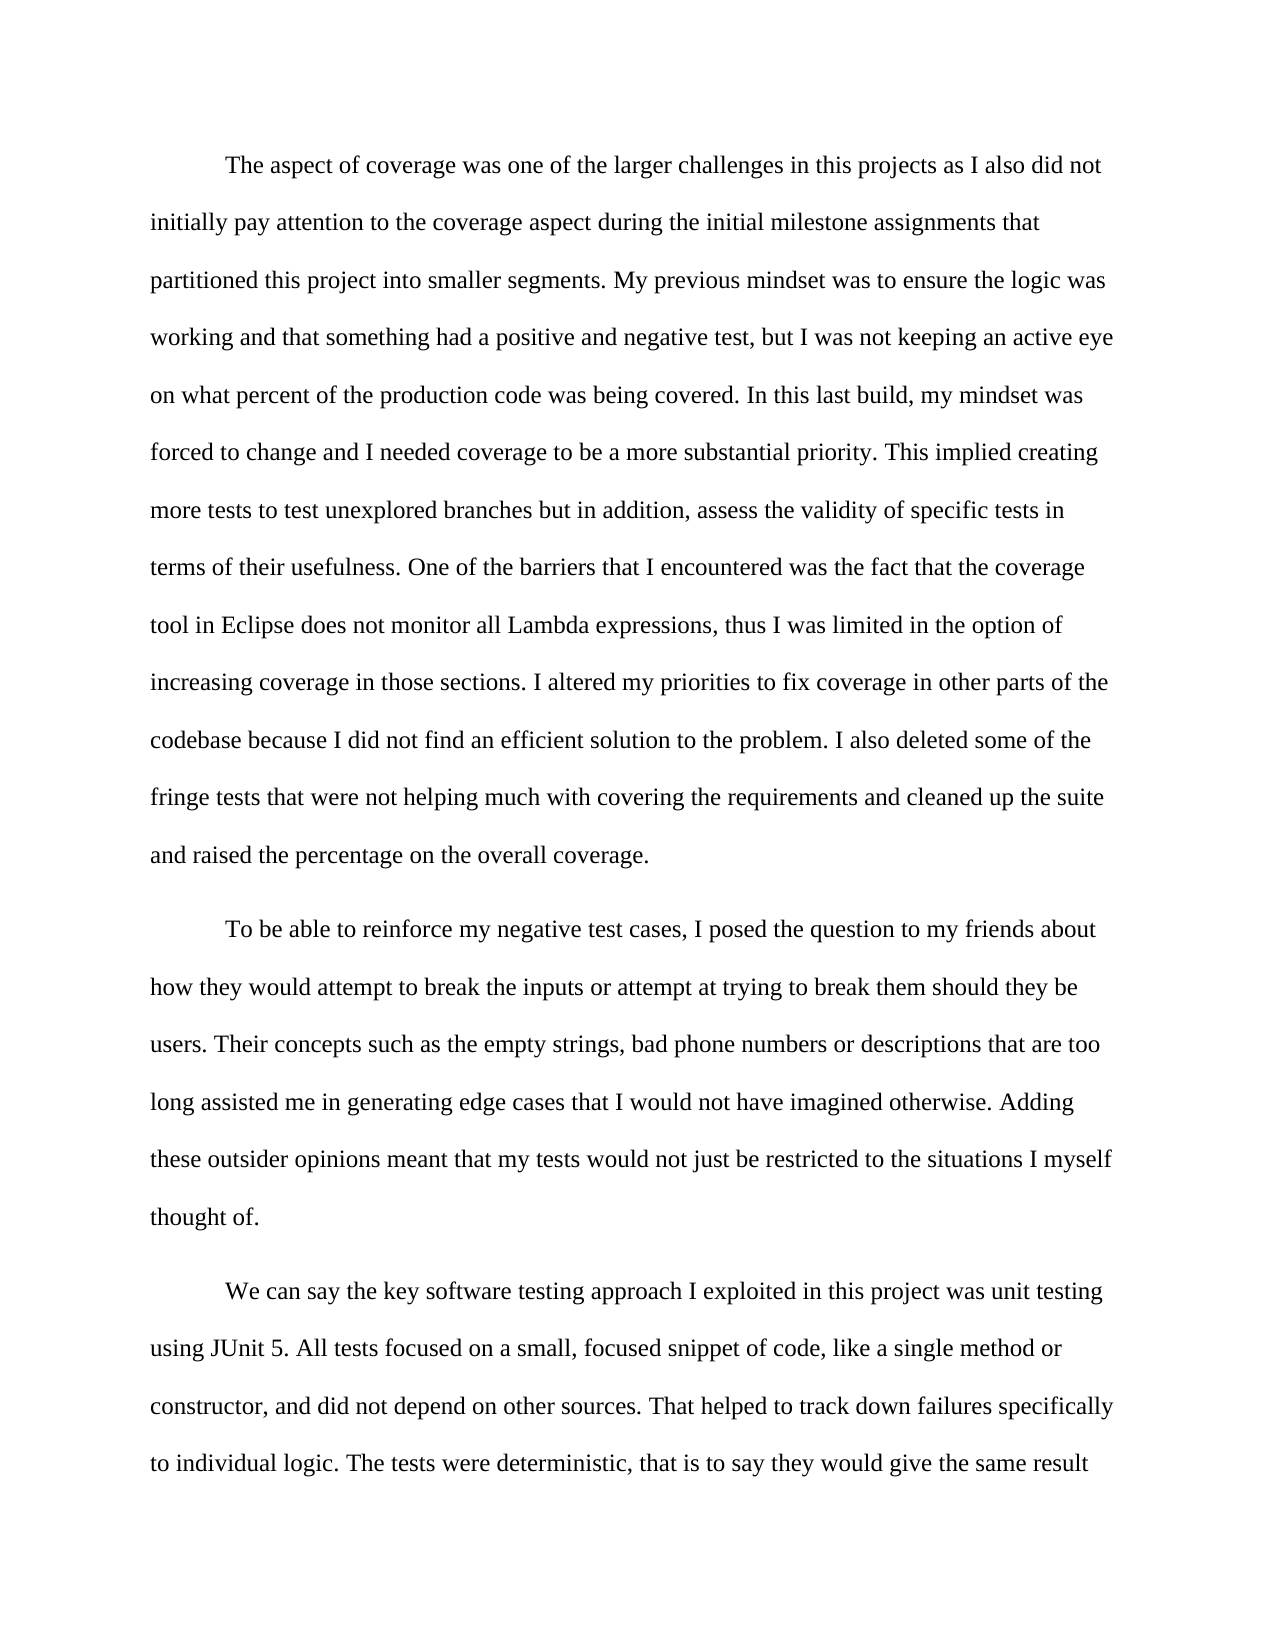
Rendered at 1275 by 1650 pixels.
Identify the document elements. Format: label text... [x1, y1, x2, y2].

text The aspect of coverage was one of the larger challenges in this projects as I also did not initially pay attention to the coverage aspect during the initial milestone assignments that partitioned this project into smaller segments. This implied creating more tests to test unexplored branches but in addition, assess the validity of specific tests in terms of their usefulness. I altered my priorities to fix coverage in other parts of the codebase because I did not find an efficient solution to the problem. I also deleted some of the fringe tests that were not helping much with covering the requirements and cleaned up the suite and raised the percentage on the overall coverage. [150, 150, 1125, 869]
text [150, 1276, 1125, 1477]
text To be able to reinforce my negative test cases, I posed the question to my friends about how they would attempt to break the inputs or attempt at trying to break them should they be users. Their concepts such as the empty strings, bad phone numbers or descriptions that are too long assisted me in generating edge cases that I would not have imagined otherwise. [150, 914, 1125, 1230]
